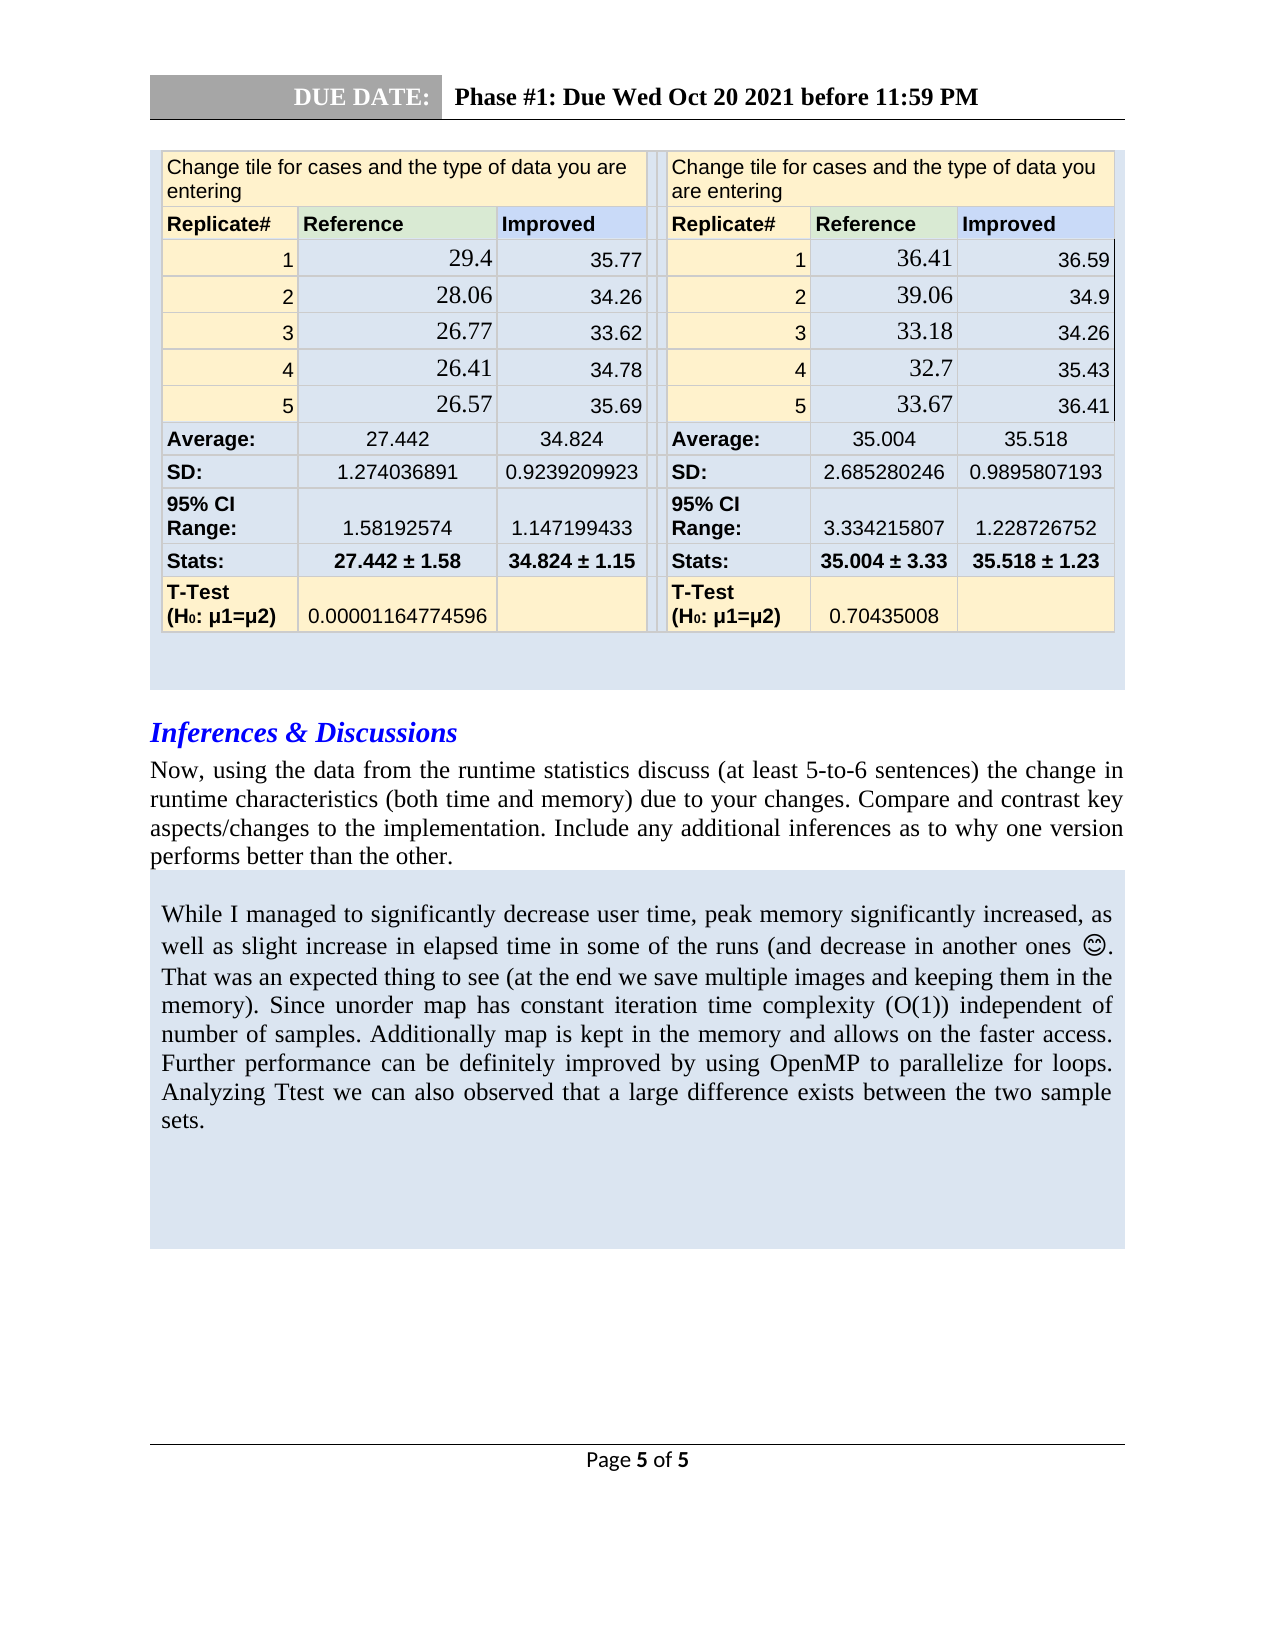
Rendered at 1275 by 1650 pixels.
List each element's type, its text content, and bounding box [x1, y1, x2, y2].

text Now, using the data from the runtime statistics discuss (at least 5-to-6 sentences) the change in runtime characteristics (both time and memory) due to your changes. Compare and contrast key aspects/changes to the implementation. Include any additional inferences as to why one version performs better than the other. [150, 755, 1125, 870]
subtitle Inferences & Discussions [150, 715, 1125, 749]
table_header While I managed to significantly decrease user time, peak memory significantly increased, as well as slight increase in elapsed time in some of the runs (and decrease in another ones . That was an expected thing to see (at the end we save multiple images and keeping them in the memory). Since unorder map has constant iteration time complexity (O(1)) independent of number of samples. Additionally map is kept in the memory and allows on the faster access. Further performance can be definitely improved by using OpenMP to parallelize for loops. Analyzing Ttest we can also observed that a large difference exists between the two sample sets. [150, 870, 1125, 1249]
table_header [150, 150, 1125, 690]
